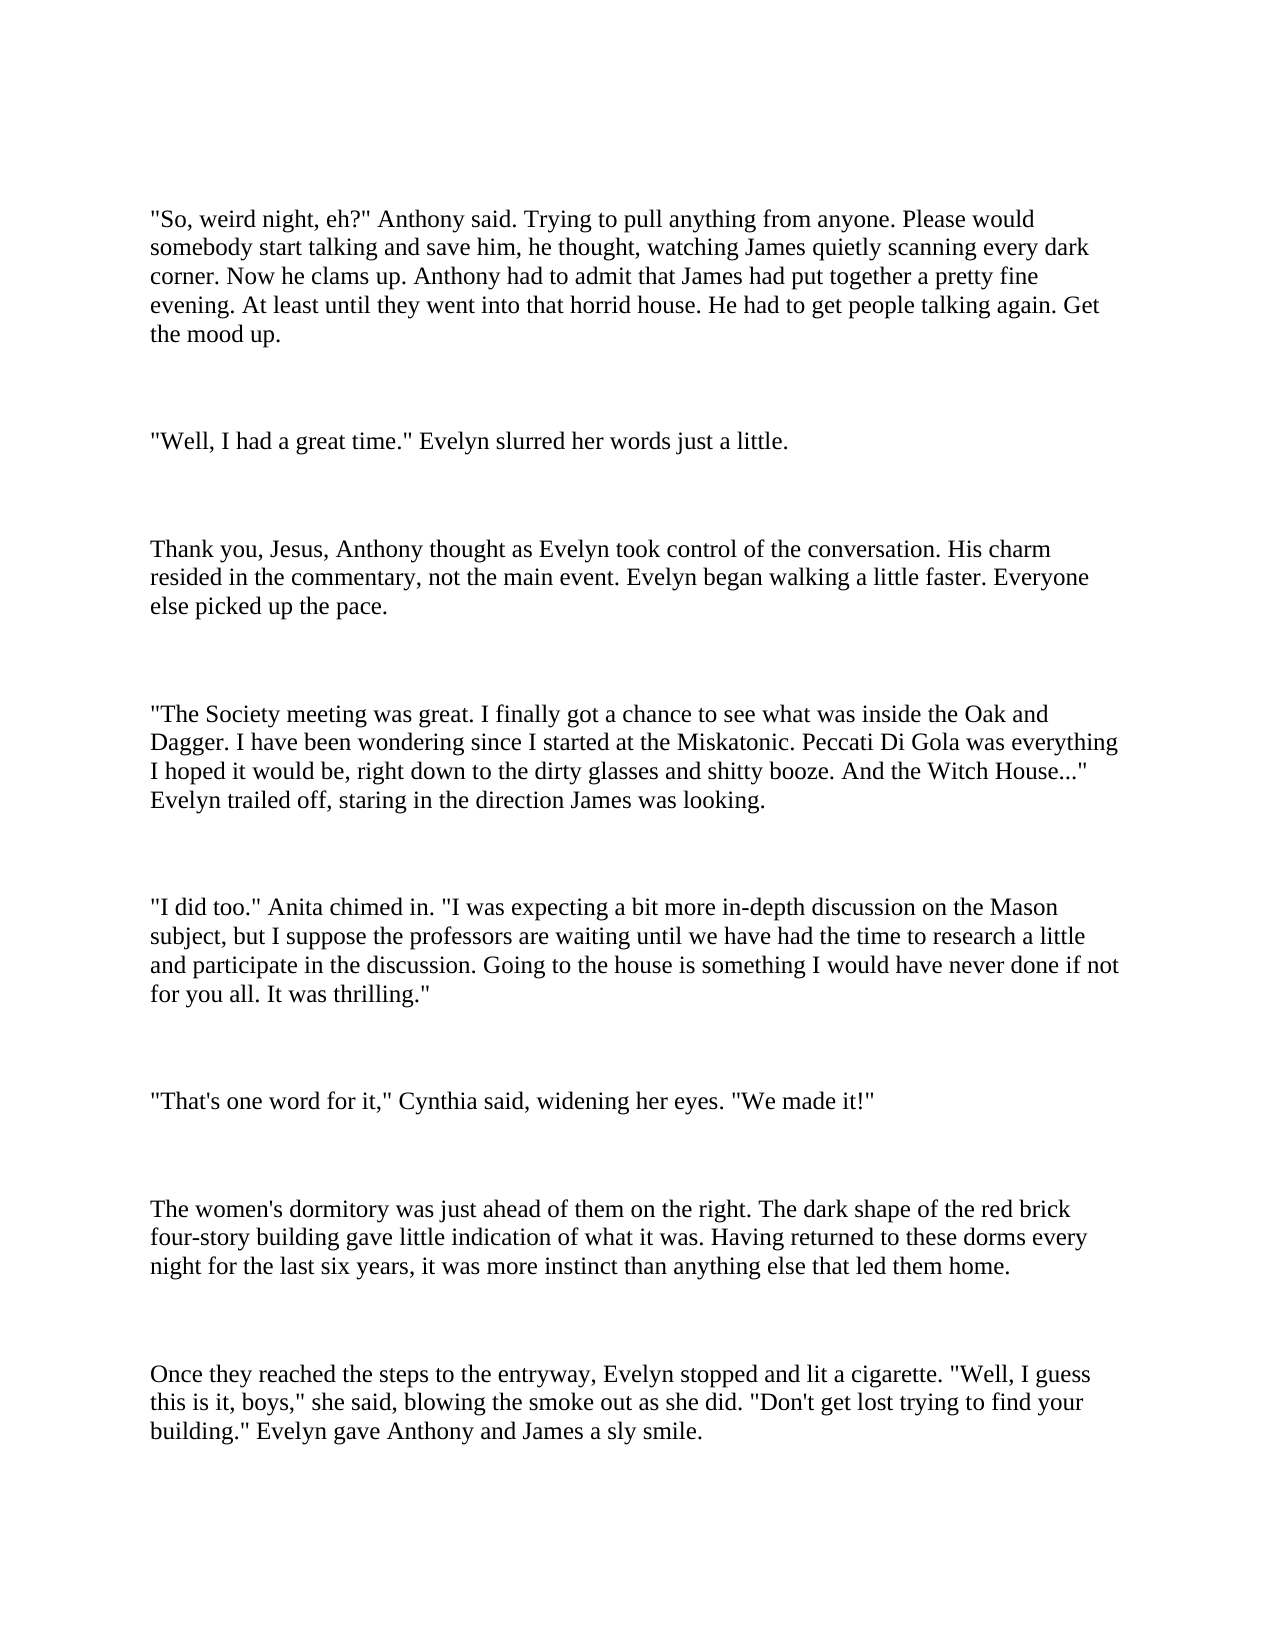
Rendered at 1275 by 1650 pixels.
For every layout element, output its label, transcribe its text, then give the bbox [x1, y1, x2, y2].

text "The Society meeting was great. I finally got a chance to see what was inside the Oak and Dagger. I have been wondering since I started at the Miskatonic. Peccati Di Gola was everything I hoped it would be, right down to the dirty glasses and shitty booze. And the Witch House..." Evelyn trailed off, staring in the direction James was looking. [150, 699, 1125, 814]
text "I did too." Anita chimed in. "I was expecting a bit more in-depth discussion on the Mason subject, but I suppose the professors are waiting until we have had the time to research a little and participate in the discussion. Going to the house is something I would have never done if not for you all. It was thrilling." [150, 892, 1125, 1007]
text "That's one word for it," Cynthia said, widening her eyes. "We made it!" [150, 1086, 1125, 1115]
text Thank you, Jesus, Anthony thought as Evelyn took control of the conversation. His charm resided in the commentary, not the main event. Evelyn began walking a little faster. Everyone else picked up the pace. [150, 534, 1125, 620]
text The women's dormitory was just ahead of them on the right. The dark shape of the red brick four-story building gave little indication of what it was. Having returned to these dorms every night for the last six years, it was more instinct than anything else that led them home. [150, 1194, 1125, 1280]
text "Well, I had a great time." Evelyn slurred her words just a little. [150, 426, 1125, 455]
text "So, weird night, eh?" Anthony said. Trying to pull anything from anyone. Please would somebody start talking and save him, he thought, watching James quietly scanning every dark corner. Now he clams up. Anthony had to admit that James had put together a pretty fine evening. At least until they went into that horrid house. He had to get people talking again. Get the mood up. [150, 204, 1125, 347]
text Once they reached the steps to the entryway, Evelyn stopped and lit a cigarette. "Well, I guess this is it, boys," she said, blowing the smoke out as she did. "Don't get lost trying to find your building." Evelyn gave Anthony and James a sly smile. [150, 1359, 1125, 1445]
